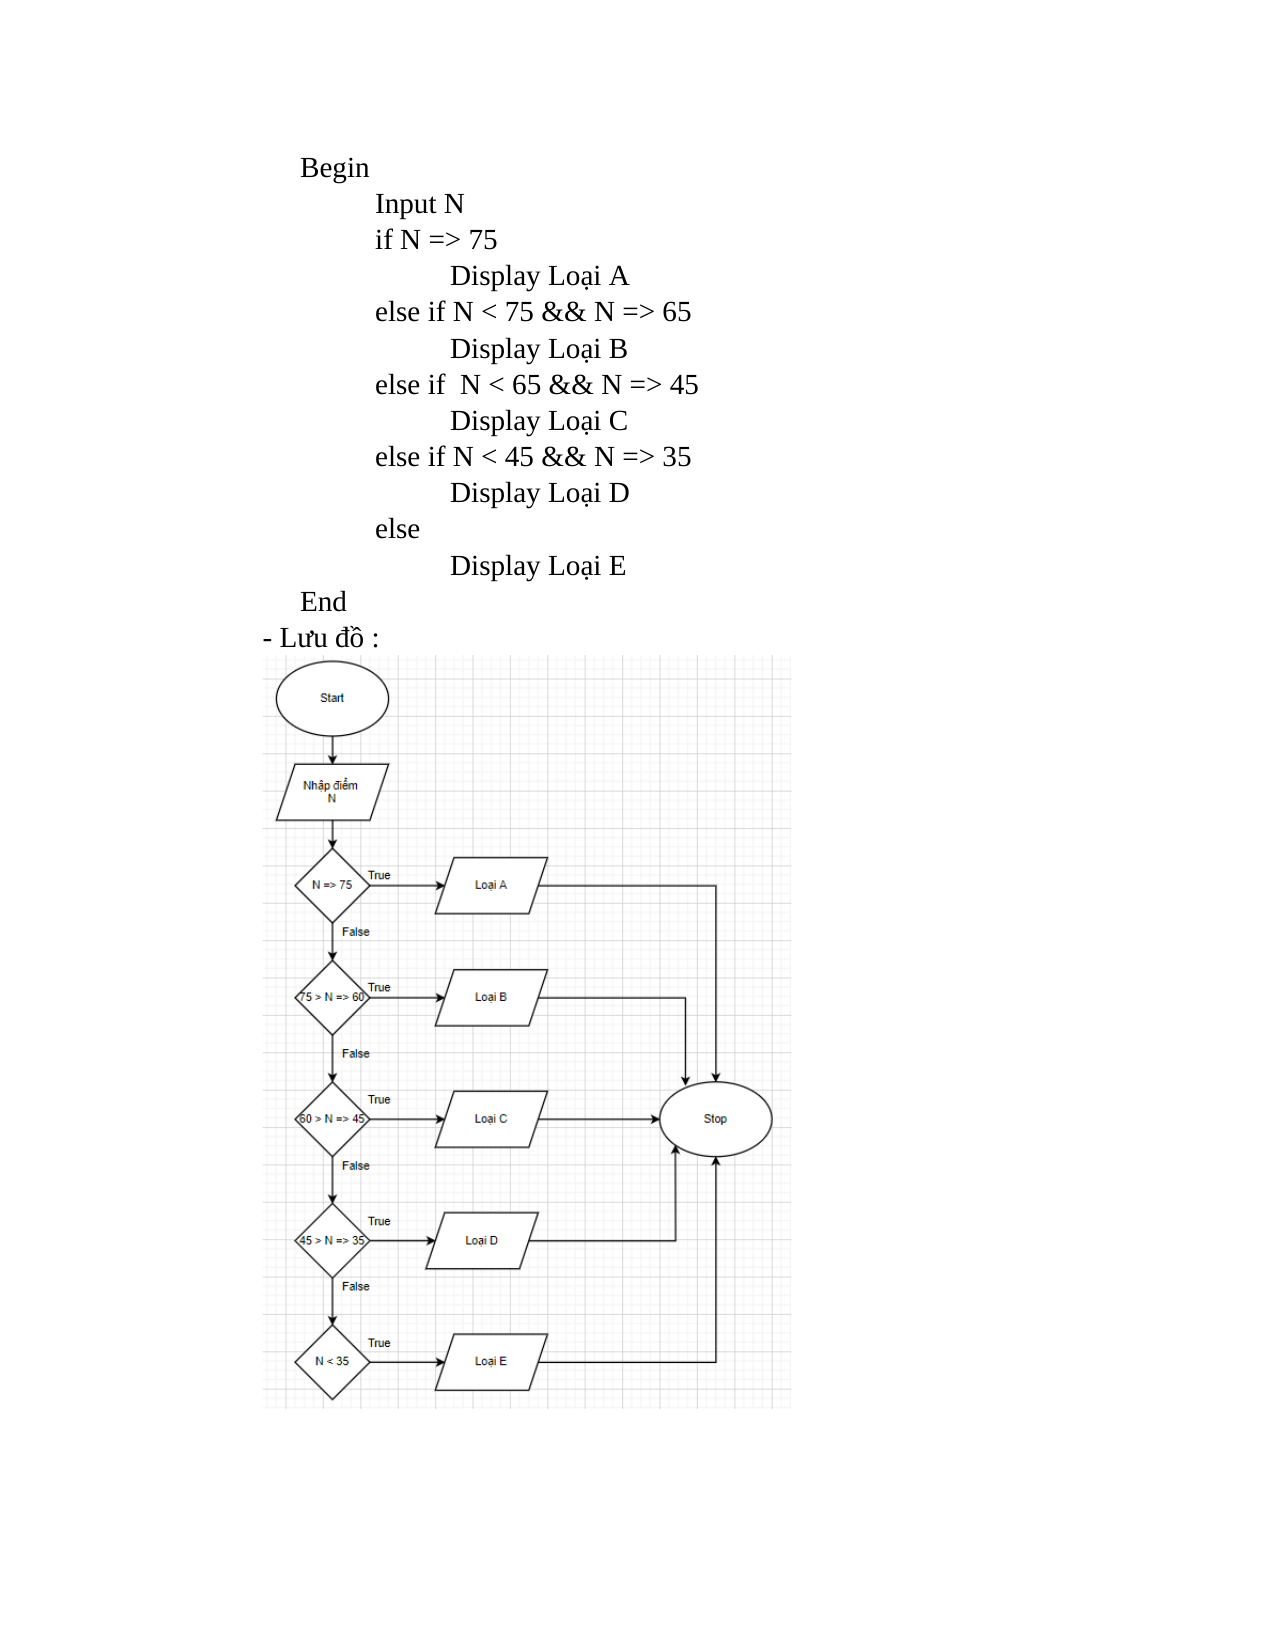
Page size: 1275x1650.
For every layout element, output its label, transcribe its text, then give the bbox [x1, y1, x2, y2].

picture [262, 655, 792, 1409]
